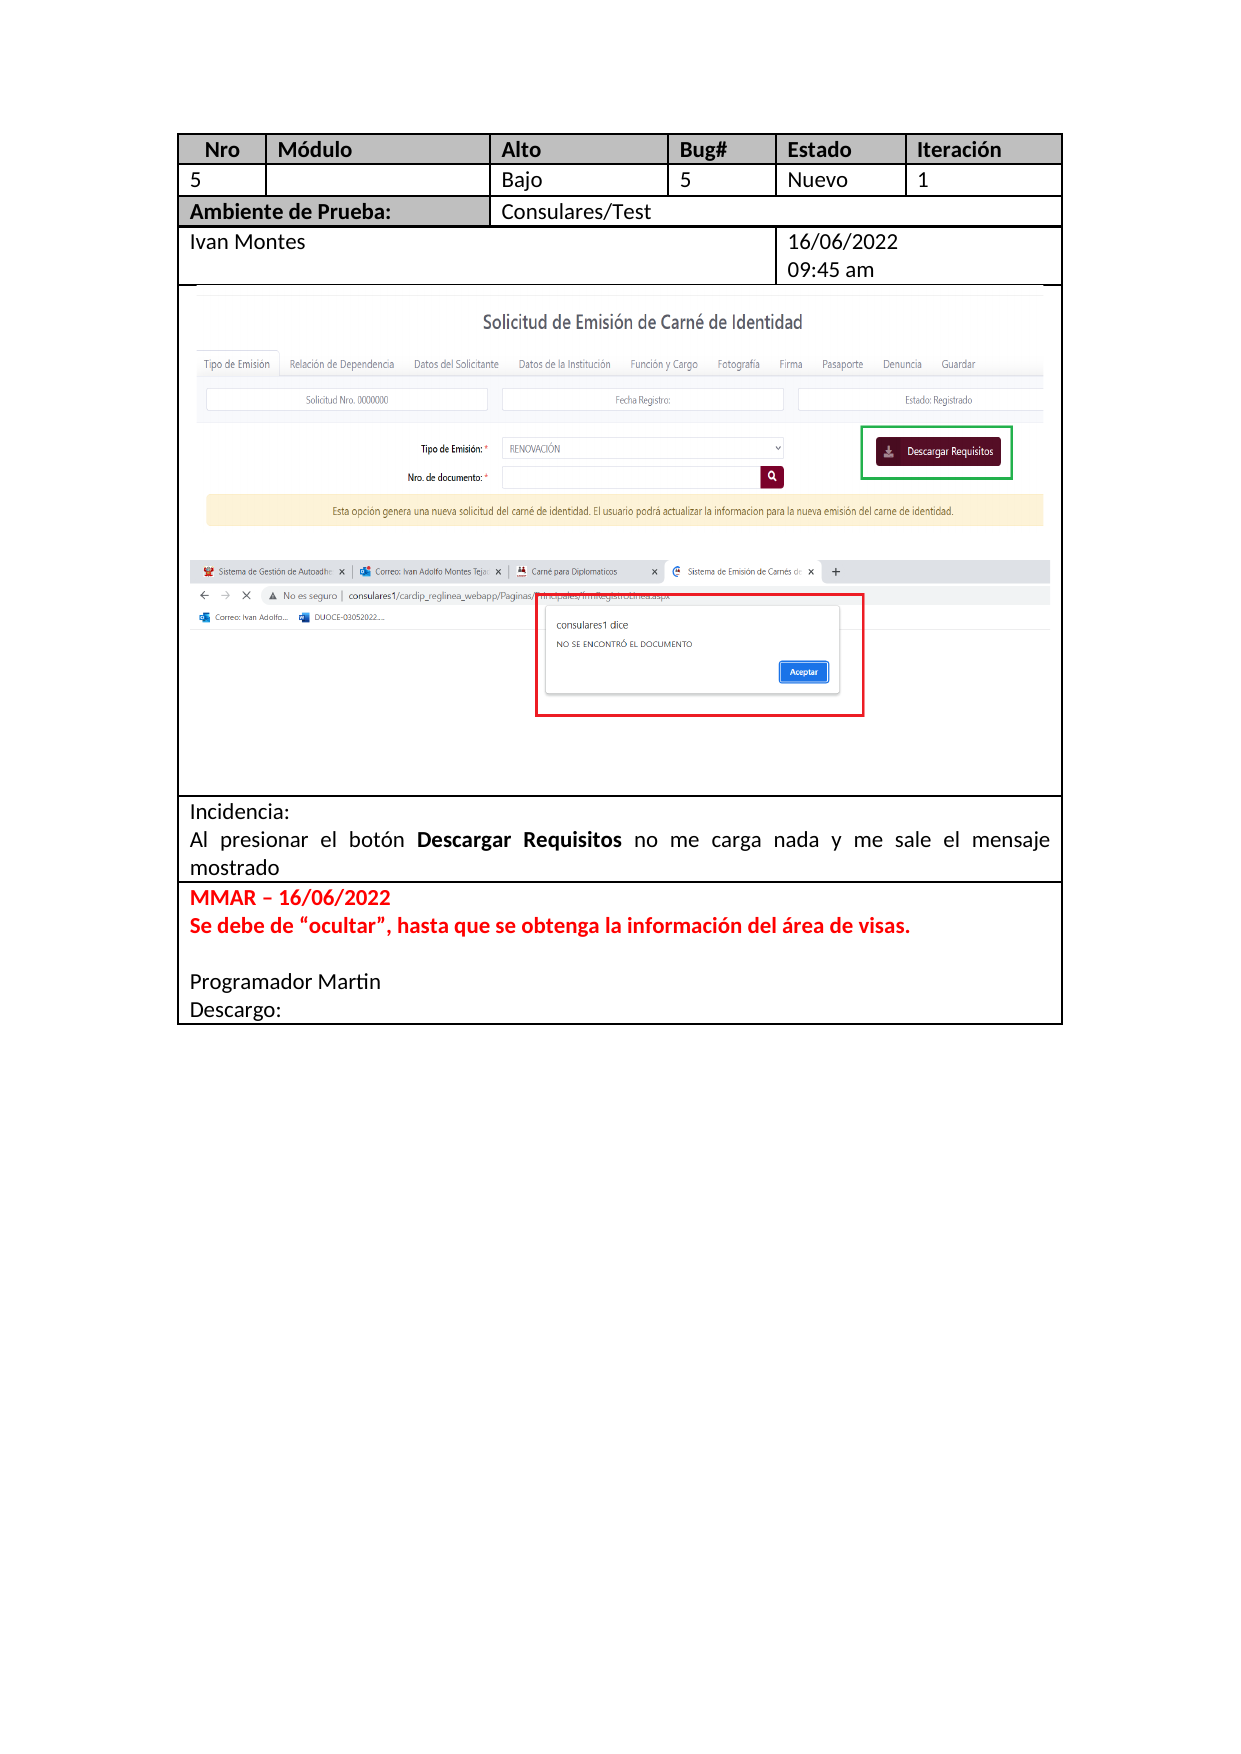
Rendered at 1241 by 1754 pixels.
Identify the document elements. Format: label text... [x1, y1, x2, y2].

table_header Módulo [267, 135, 489, 163]
table_cell 5 [669, 165, 775, 195]
table_cell Ivan Montes [179, 228, 775, 283]
table_header Iteración [907, 135, 1061, 163]
table_cell Nuevo [777, 165, 905, 195]
table_cell [267, 165, 489, 195]
picture [196, 285, 1044, 533]
table_cell Consulares/Test [491, 197, 1061, 225]
table_header Estado [777, 135, 905, 163]
table_cell 5 [179, 165, 265, 195]
table_cell [179, 286, 1061, 795]
table_cell 1 [907, 165, 1061, 195]
table_cell Incidencia: Al presionar el botón Descargar Requisitos no me carga nada y me sale el mensaje mostrado [179, 797, 1061, 881]
table_header Bug# [669, 135, 775, 163]
table_cell 16/06/2022 09:45 am [777, 228, 1061, 283]
table_cell Bajo [491, 165, 667, 195]
table_header Nro [179, 135, 265, 163]
picture [190, 560, 1051, 795]
table_cell Ambiente de Prueba: [179, 197, 489, 225]
table_cell MMAR – 16/06/2022 Se debe de “ocultar”, hasta que se obtenga la información del área de visas. Programador Martin Descargo: [179, 883, 1061, 1023]
table_header Alto [491, 135, 667, 163]
